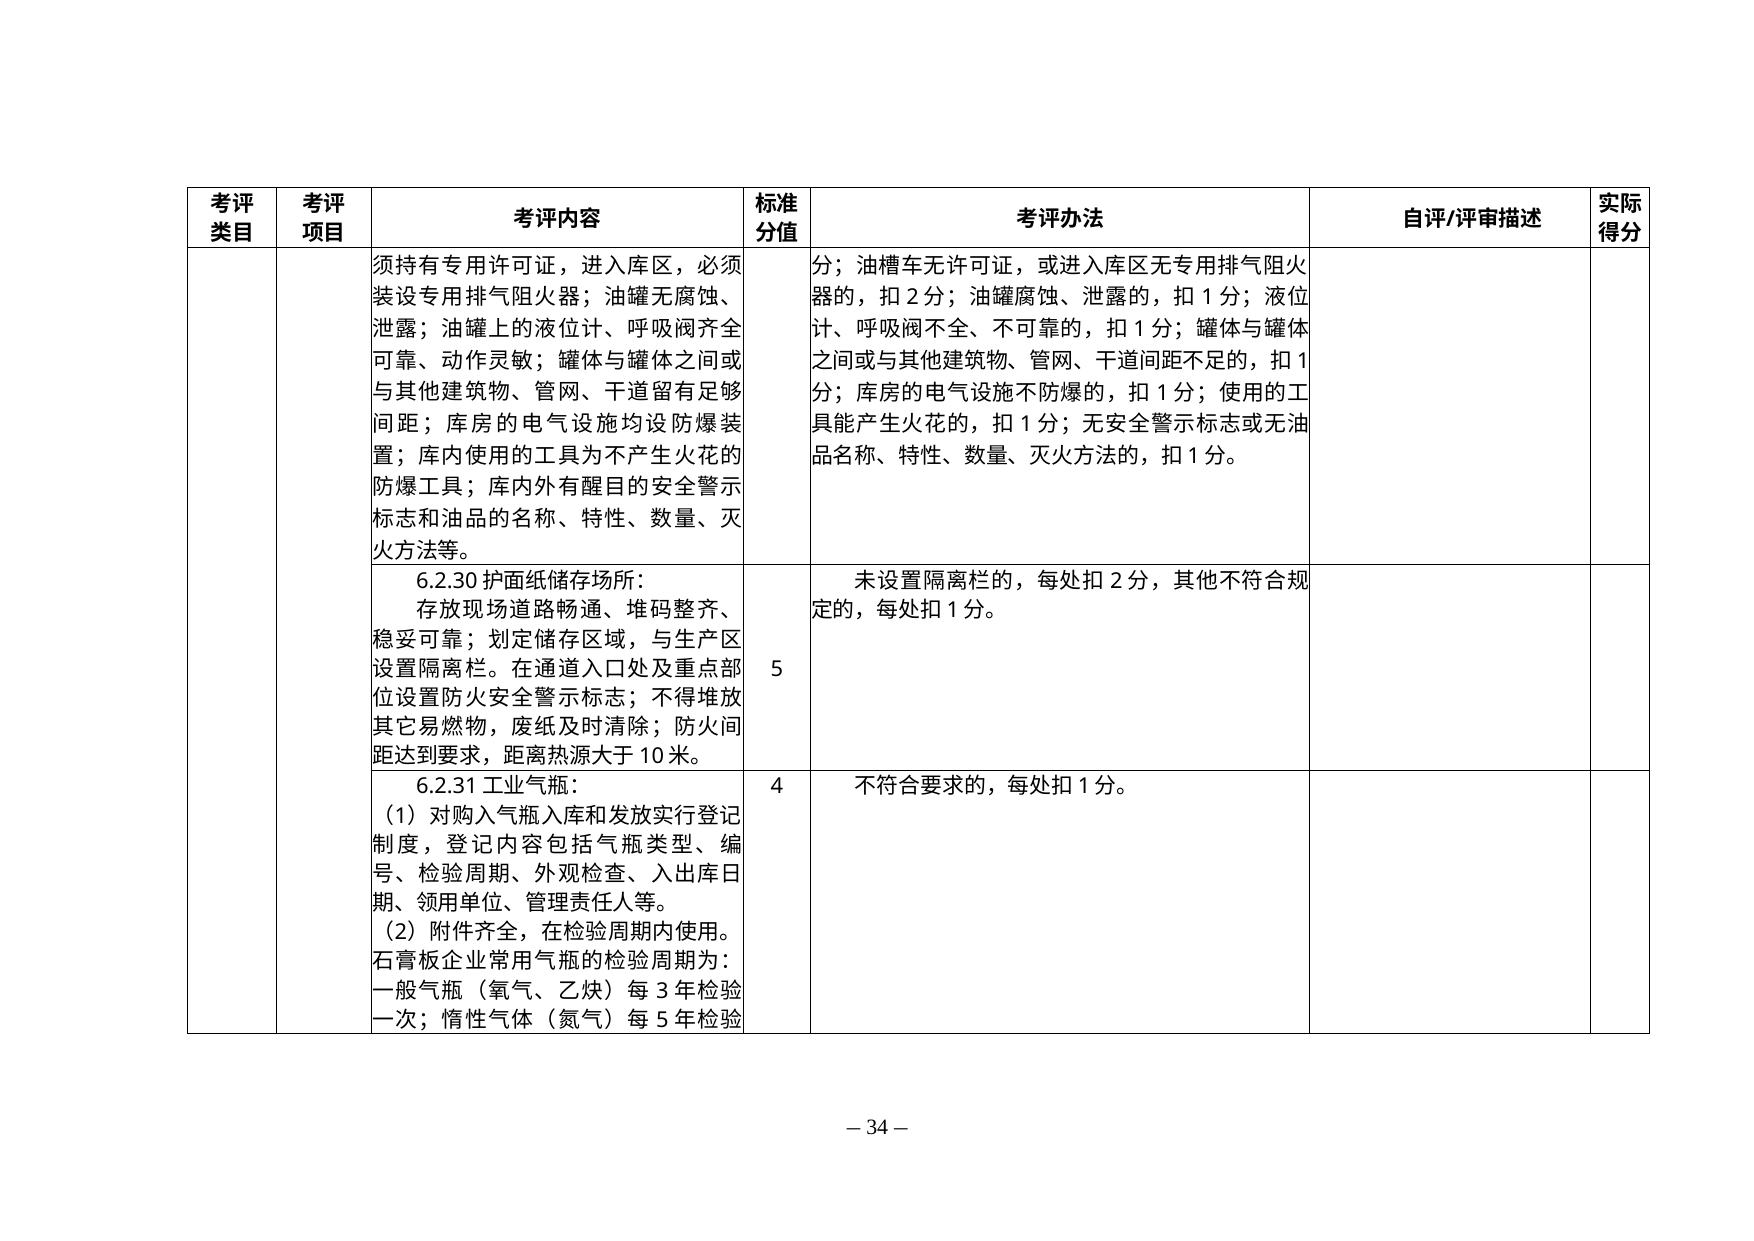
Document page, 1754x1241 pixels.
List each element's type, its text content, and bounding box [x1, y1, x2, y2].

table_cell [1591, 565, 1649, 769]
table_header 实际 得分 [1591, 188, 1649, 247]
table_cell [1310, 248, 1590, 564]
table_cell [1310, 771, 1590, 1033]
table_header 考评 项目 [277, 188, 371, 247]
table_cell 护面纸储存场所： 存放现场道路畅通、堆码整齐、稳妥可靠；划定储存区域，与生产区设置隔离栏。在通道入口处及重点部位设置防火安全警示标志；不得堆放其它易燃物，废纸及时清除；防火间距达到要求，距离热源大于。 [372, 565, 743, 769]
table_cell 不符合要求的，每处扣1分。 [811, 771, 1309, 1033]
table_header 考评内容 [372, 188, 743, 247]
table_cell [1591, 248, 1649, 564]
table_cell 5 [744, 248, 810, 564]
table_cell 5 [744, 565, 810, 769]
table_header 自评/评审描述 [1310, 188, 1590, 247]
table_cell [372, 771, 743, 1033]
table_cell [811, 248, 1309, 564]
table_cell [1310, 565, 1590, 769]
table_cell 未设置隔离栏的，每处扣2分，其他不符合规定的，每处扣1分。 [811, 565, 1309, 769]
table_header 考评办法 [811, 188, 1309, 247]
table_header 考评 类目 [188, 188, 276, 247]
table_header 标准 分值 [744, 188, 810, 247]
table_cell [372, 248, 743, 564]
table_cell 4 [744, 771, 810, 1033]
table_cell [1591, 771, 1649, 1033]
